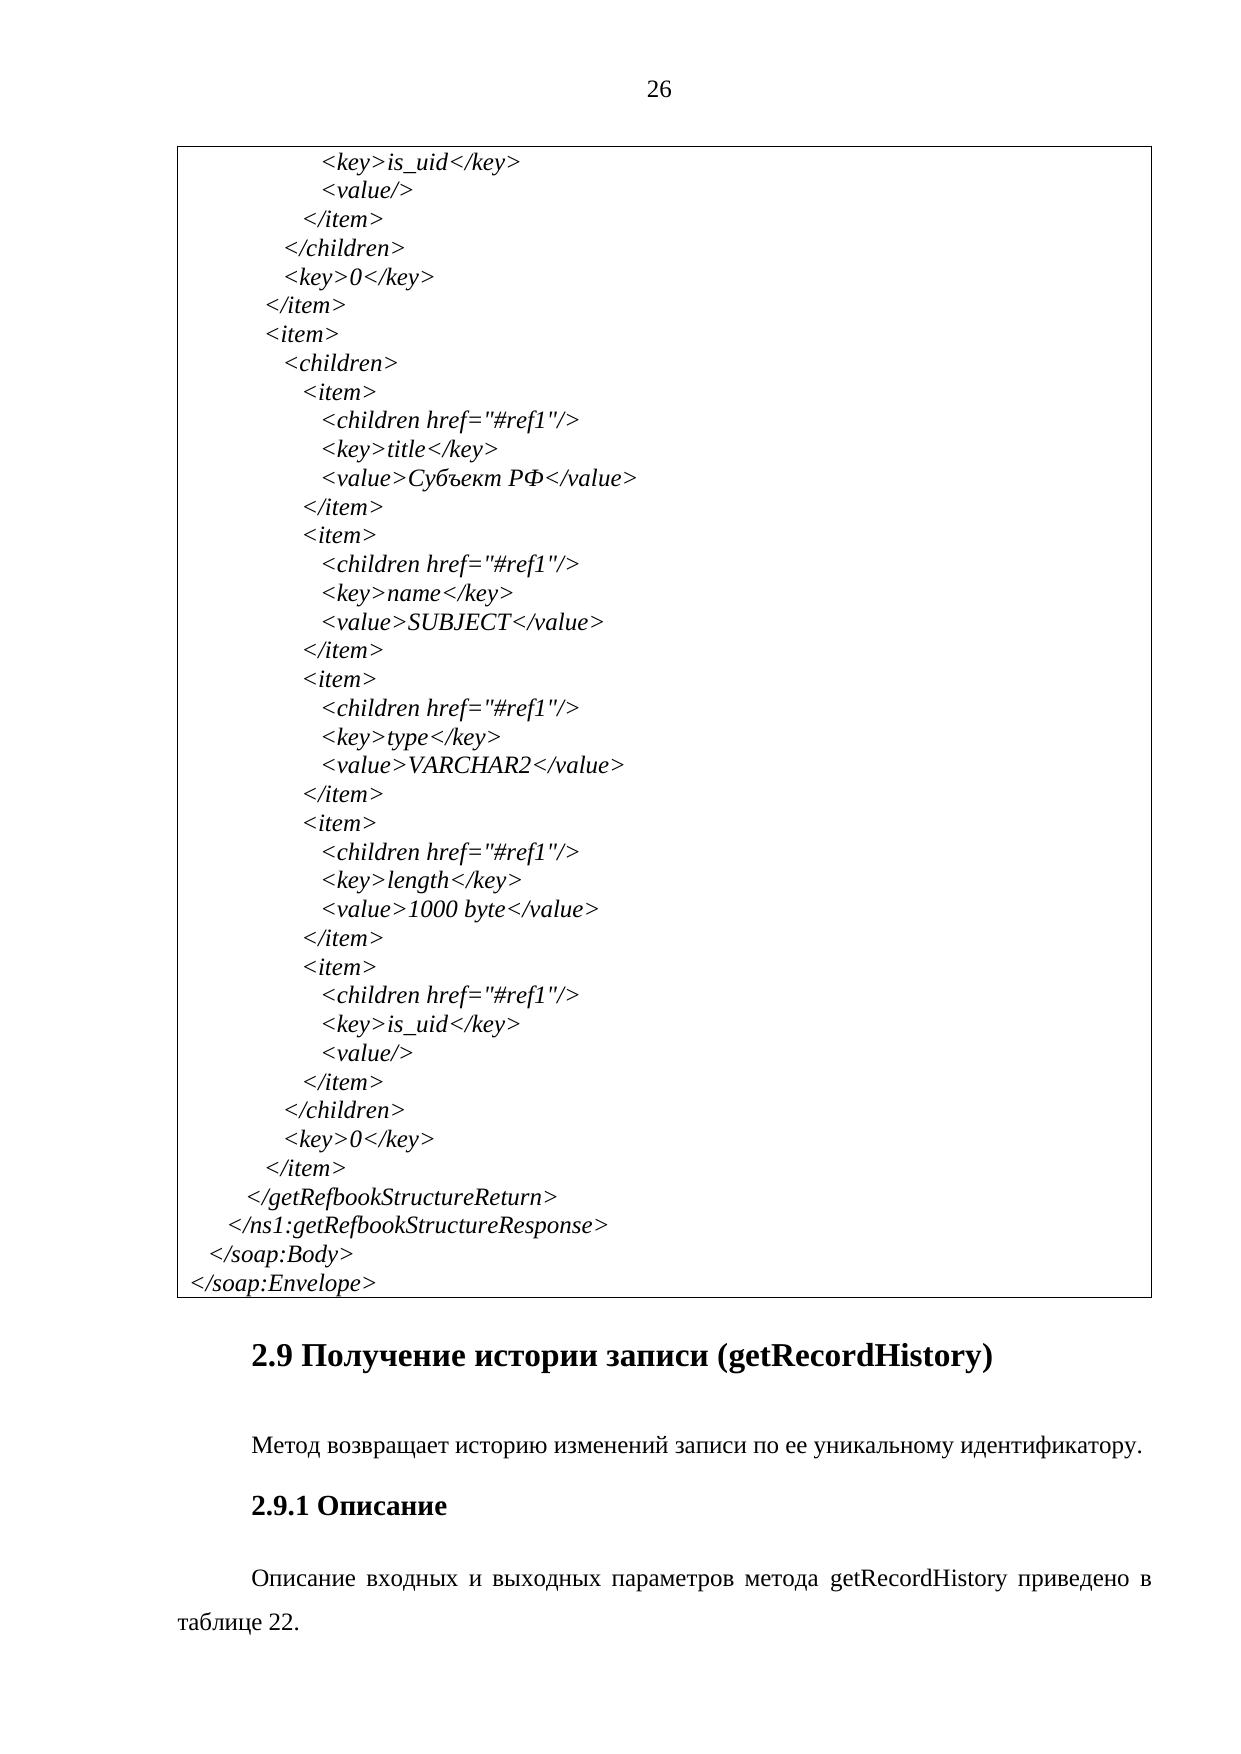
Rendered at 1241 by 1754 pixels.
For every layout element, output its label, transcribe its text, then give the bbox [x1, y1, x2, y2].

subtitle Получение истории записи (getRecordHistory) [251, 1335, 728, 1373]
subtitle Описание [251, 1488, 1152, 1522]
text Метод возвращает историю изменений записи по ее уникальному идентификатору. [177, 1430, 1152, 1459]
subtitle Получение истории записи (getRecordHistory) [982, 1335, 1152, 1373]
text Описание входных и выходных параметров метода getRecordHistory приведено в таблице 22. [177, 1563, 1152, 1635]
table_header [178, 147, 1151, 1297]
